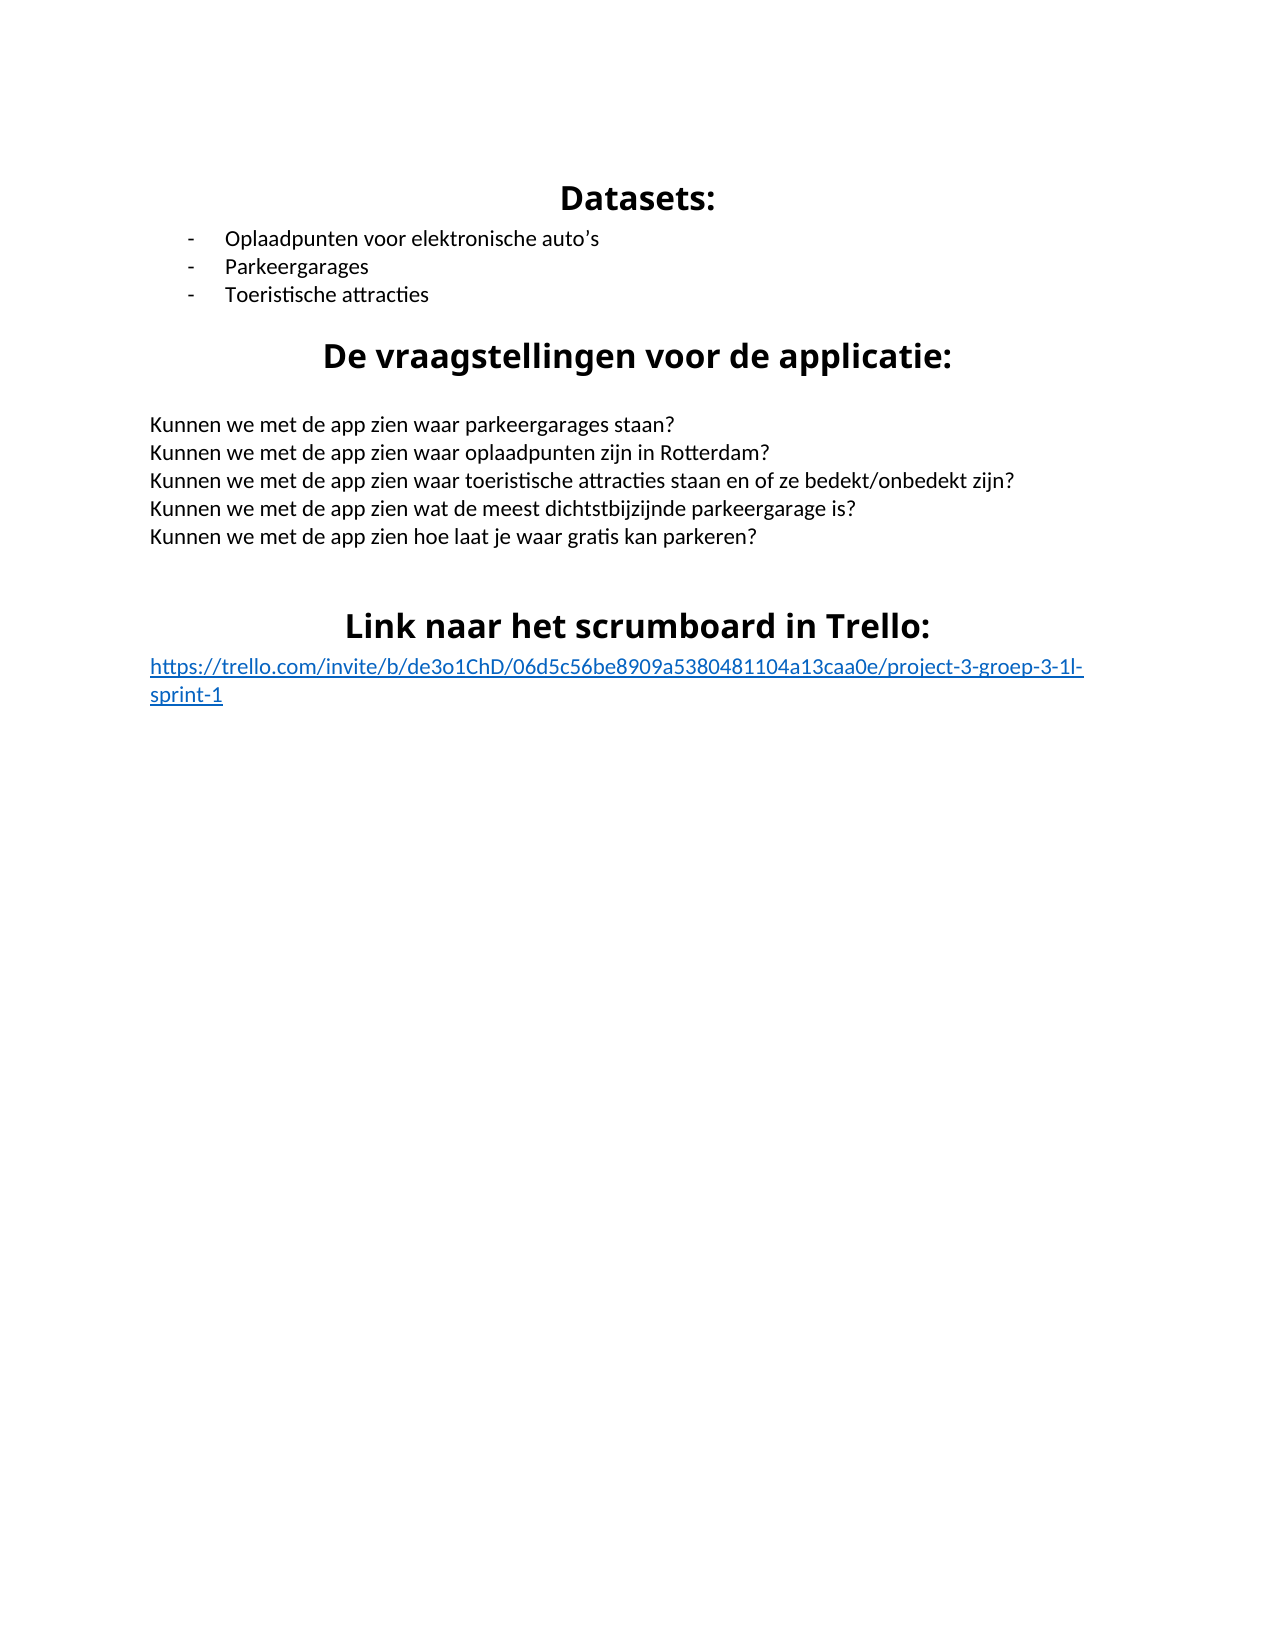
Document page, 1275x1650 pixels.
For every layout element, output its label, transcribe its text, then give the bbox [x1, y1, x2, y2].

subtitle Datasets: [150, 175, 1125, 220]
text Kunnen we met de app zien waar toeristische attracties staan en of ze bedekt/onbedekt zijn? [150, 466, 1125, 494]
text Kunnen we met de app zien waar parkeergarages staan? [150, 410, 1125, 438]
subtitle Link naar het scrumboard in Trello: [150, 603, 1125, 648]
list Parkeergarages [187, 252, 1125, 280]
text Kunnen we met de app zien hoe laat je waar gratis kan parkeren? [150, 522, 1125, 550]
text Kunnen we met de app zien wat de meest dichtstbijzijnde parkeergarage is? [150, 494, 1125, 522]
text Kunnen we met de app zien waar oplaadpunten zijn in Rotterdam? [150, 438, 1125, 466]
list Toeristische attracties [187, 280, 1125, 308]
list Oplaadpunten voor elektronische auto’s [187, 224, 1125, 252]
subtitle De vraagstellingen voor de applicatie: [150, 333, 1125, 378]
text https://trello.com/invite/b/de3o1ChD/06d5c56be8909a5380481104a13caa0e/project-3-groep-3-1l-sprint-1 [150, 652, 1125, 708]
